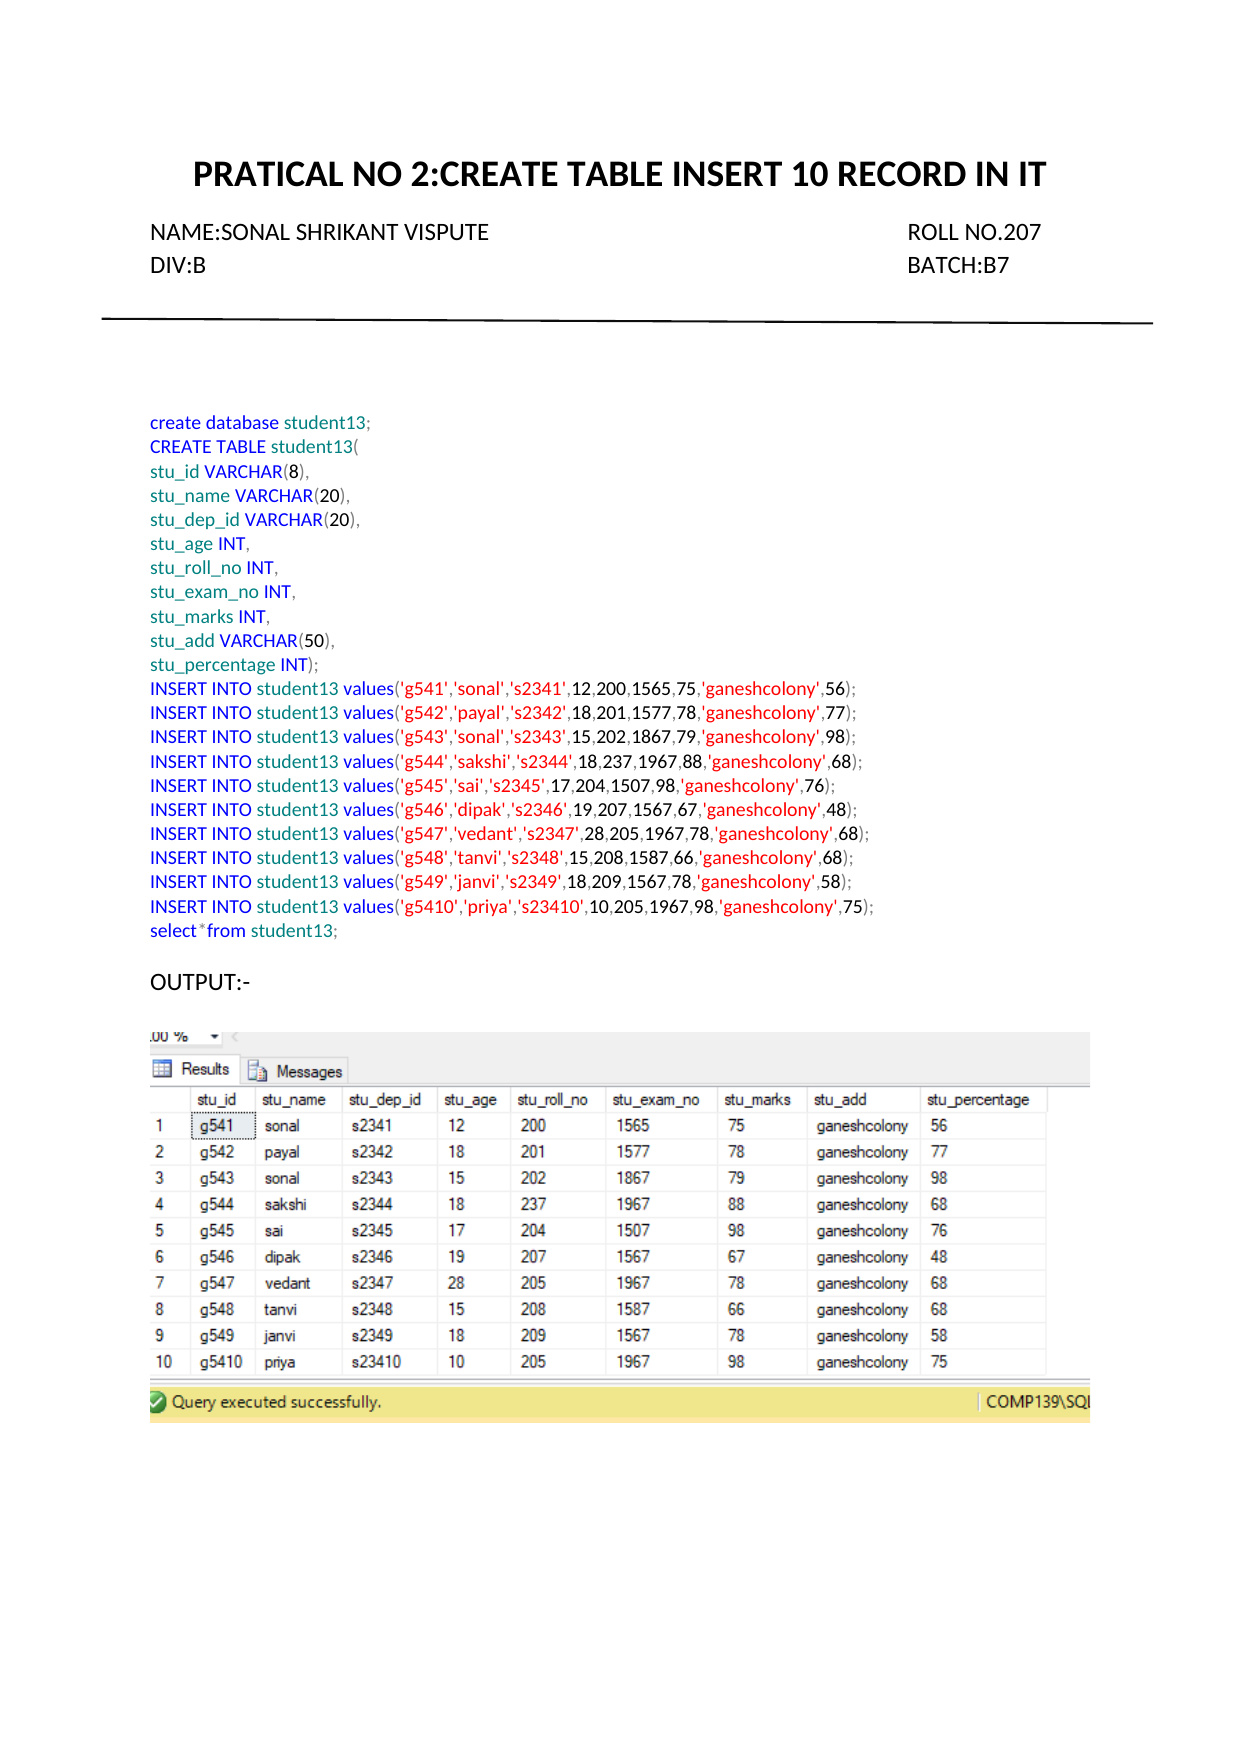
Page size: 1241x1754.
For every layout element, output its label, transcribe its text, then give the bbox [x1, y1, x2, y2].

text INSERT INTO student13 values('g544','sakshi','s2344',18,237,1967,88,'ganeshcolony',68); [150, 749, 1090, 773]
text INSERT INTO student13 values('g5410','priya','s23410',10,205,1967,98,'ganeshcolony',75); [150, 894, 1090, 918]
text stu_percentage INT); [150, 652, 1090, 676]
text stu_exam_no INT, [150, 580, 1090, 604]
text select*from student13; [150, 918, 1090, 942]
text INSERT INTO student13 values('g541','sonal','s2341',12,200,1565,75,'ganeshcolony',56); [150, 676, 1090, 701]
text PRATICAL NO 2:CREATE TABLE INSERT 10 RECORD IN IT [150, 150, 1090, 196]
text stu_marks INT, [150, 604, 1090, 628]
text stu_dep_id VARCHAR(20), [150, 507, 1090, 531]
text INSERT INTO student13 values('g543','sonal','s2343',15,202,1867,79,'ganeshcolony',98); [150, 725, 1090, 749]
text INSERT INTO student13 values('g545','sai','s2345',17,204,1507,98,'ganeshcolony',76); [150, 773, 1090, 797]
text stu_roll_no INT, [150, 556, 1090, 580]
text create database student13; [150, 411, 1090, 435]
picture [150, 1032, 1091, 1423]
text CREATE TABLE student13( [150, 435, 1090, 459]
text stu_name VARCHAR(20), [150, 483, 1090, 507]
text INSERT INTO student13 values('g547','vedant','s2347',28,205,1967,78,'ganeshcolony',68); [150, 821, 1090, 846]
text DIV:B BATCH:B7 [150, 249, 1090, 279]
text NAME:SONAL SHRIKANT VISPUTE ROLL NO.207 [150, 216, 1090, 247]
text INSERT INTO student13 values('g548','tanvi','s2348',15,208,1587,66,'ganeshcolony',68); [150, 846, 1090, 870]
text OUTPUT:- [150, 966, 1090, 997]
text stu_id VARCHAR(8), [150, 459, 1090, 483]
text INSERT INTO student13 values('g542','payal','s2342',18,201,1577,78,'ganeshcolony',77); [150, 701, 1090, 725]
text stu_age INT, [150, 531, 1090, 556]
text INSERT INTO student13 values('g546','dipak','s2346',19,207,1567,67,'ganeshcolony',48); [150, 797, 1090, 821]
text INSERT INTO student13 values('g549','janvi','s2349',18,209,1567,78,'ganeshcolony',58); [150, 870, 1090, 894]
text stu_add VARCHAR(50), [150, 628, 1090, 652]
